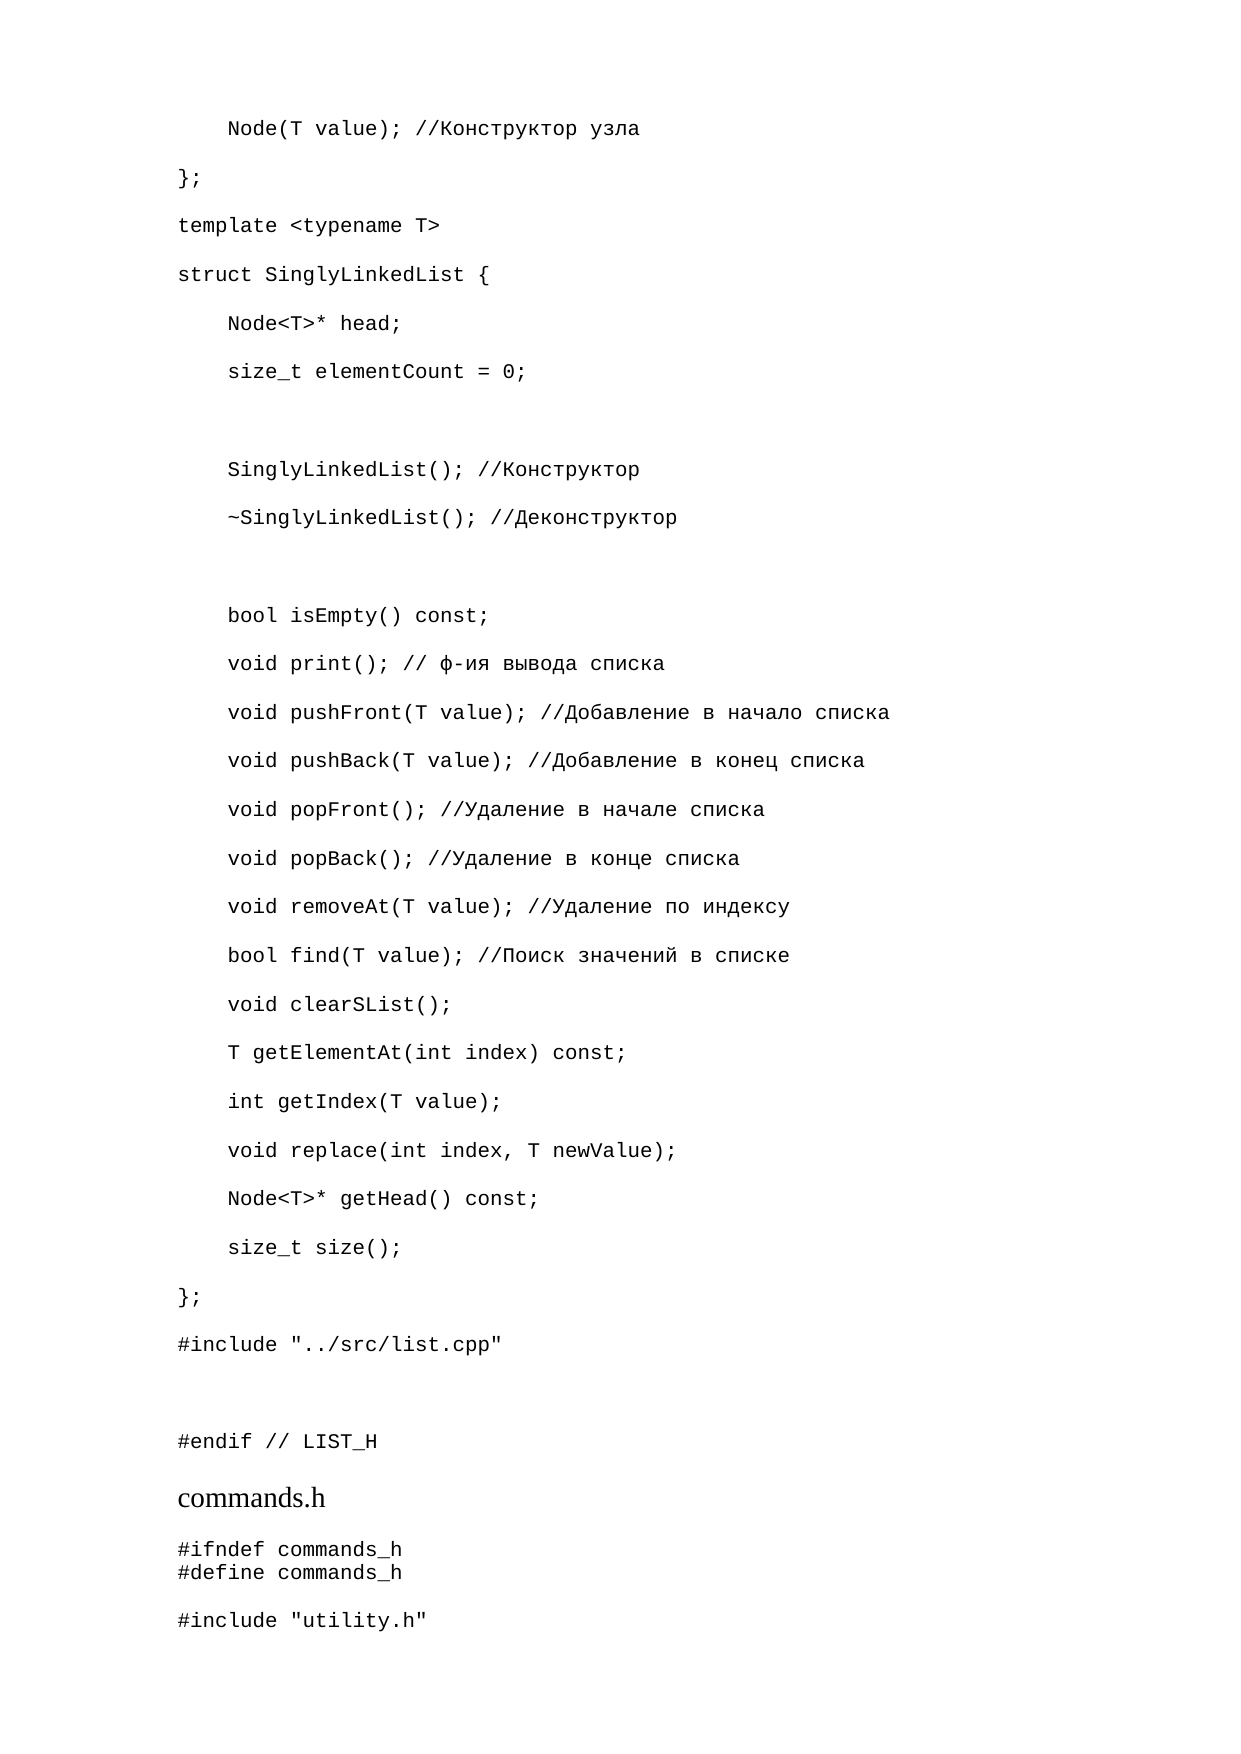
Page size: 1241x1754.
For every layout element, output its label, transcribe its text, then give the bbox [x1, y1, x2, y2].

text T getElementAt(int index) const; [177, 1042, 1152, 1066]
text #include "../src/list.cpp" [177, 1334, 1152, 1358]
text }; [177, 167, 1152, 190]
text void removeAt(T value); //Удаление по индексу [177, 896, 1152, 920]
text void pushFront(T value); //Добавление в начало списка [177, 702, 1152, 726]
text size_t size(); [177, 1237, 1152, 1261]
text #ifndef commands_h [177, 1539, 1152, 1562]
text size_t elementCount = 0; [177, 361, 1152, 385]
text void popFront(); //Удаление в начале списка [177, 799, 1152, 823]
text #endif // LIST_H [177, 1432, 1152, 1455]
text сommands.h [177, 1480, 1152, 1514]
text void popBack(); //Удаление в конце списка [177, 848, 1152, 871]
text Node<T>* head; [177, 313, 1152, 336]
text void pushBack(T value); //Добавление в конец списка [177, 751, 1152, 774]
text int getIndex(T value); [177, 1091, 1152, 1115]
text Node<T>* getHead() const; [177, 1188, 1152, 1212]
text bool isEmpty() const; [177, 604, 1152, 628]
text ~SinglyLinkedList(); //Деконструктор [177, 507, 1152, 531]
text template <typename T> [177, 215, 1152, 239]
text }; [177, 1286, 1152, 1309]
text void clearSList(); [177, 994, 1152, 1017]
text SinglyLinkedList(); //Конструктор [177, 459, 1152, 482]
text void print(); // ф-ия вывода списка [177, 653, 1152, 677]
text void replace(int index, T newValue); [177, 1140, 1152, 1163]
text struct SinglyLinkedList { [177, 264, 1152, 288]
text Node(T value); //Конструктор узла [177, 118, 1152, 142]
text bool find(T value); //Поиск значений в списке [177, 945, 1152, 969]
text #define commands_h [177, 1562, 1152, 1586]
text #include "utility.h" [177, 1610, 1152, 1633]
